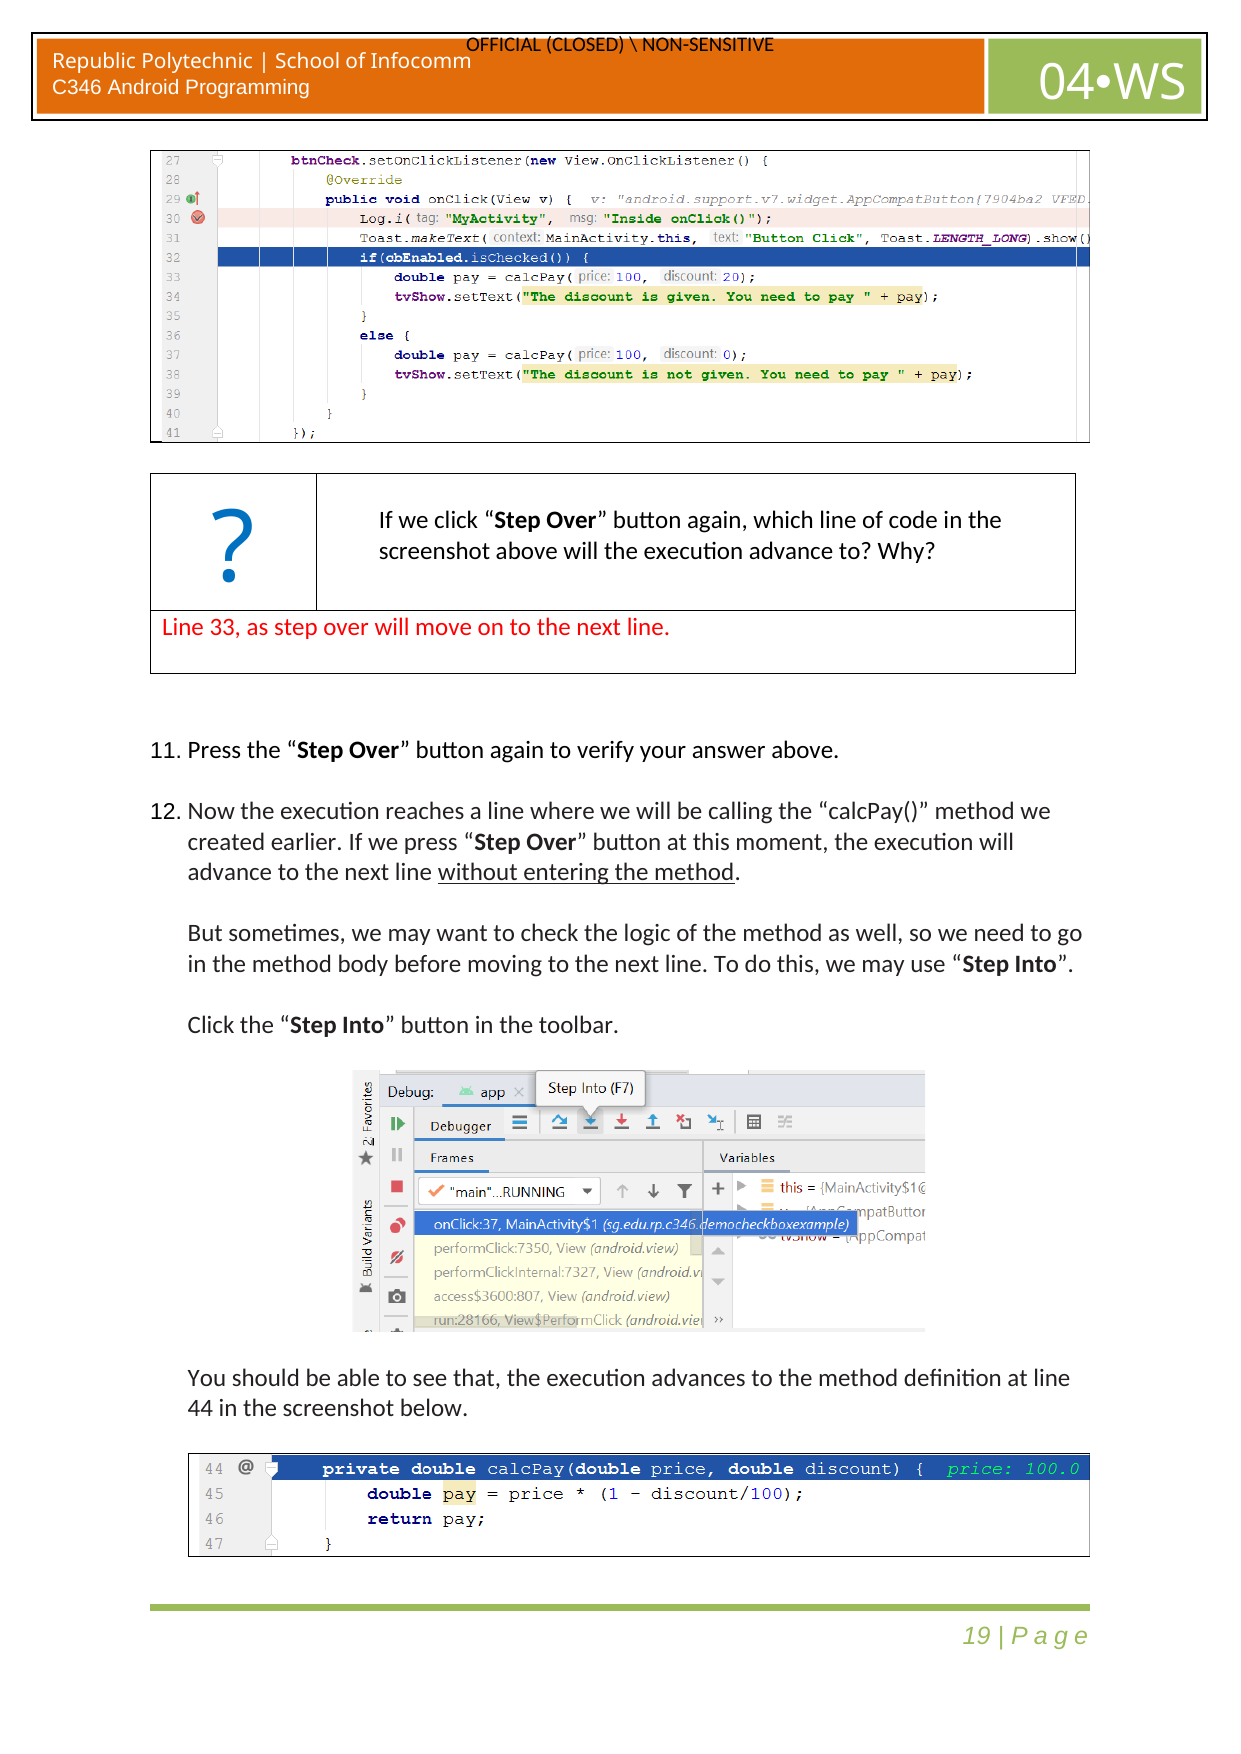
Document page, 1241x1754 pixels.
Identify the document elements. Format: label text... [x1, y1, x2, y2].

picture [199, 1454, 1090, 1556]
text Click the “Step Into” button in the toolbar. [187, 1009, 1090, 1040]
list Press the “Step Over” button again to verify your answer above. [150, 734, 1090, 765]
picture [352, 1070, 926, 1332]
table_cell Line 33, as step over will move on to the next line. [151, 611, 1075, 672]
text But sometimes, we may want to check the logic of the method as well, so we need to go in the method body before moving to the next line. To do this, we may use “Step Into”. [187, 918, 1090, 979]
table_header [189, 1454, 199, 1556]
table_header If we click “Step Over” button again, which line of code in the screenshot above will the execution advance to? Why? [317, 474, 1075, 610]
table_header [151, 151, 161, 441]
text You should be able to see that, the execution advances to the method definition at line 44 in the screenshot below. [187, 1362, 1090, 1423]
picture [161, 151, 1090, 442]
table_header ? [151, 474, 316, 610]
list Now the execution reaches a line where we will be calling the “calcPay()” method we created earlier. If we press “Step Over” button at this moment, the execution will advance to the next line without entering the method. [150, 796, 1090, 887]
